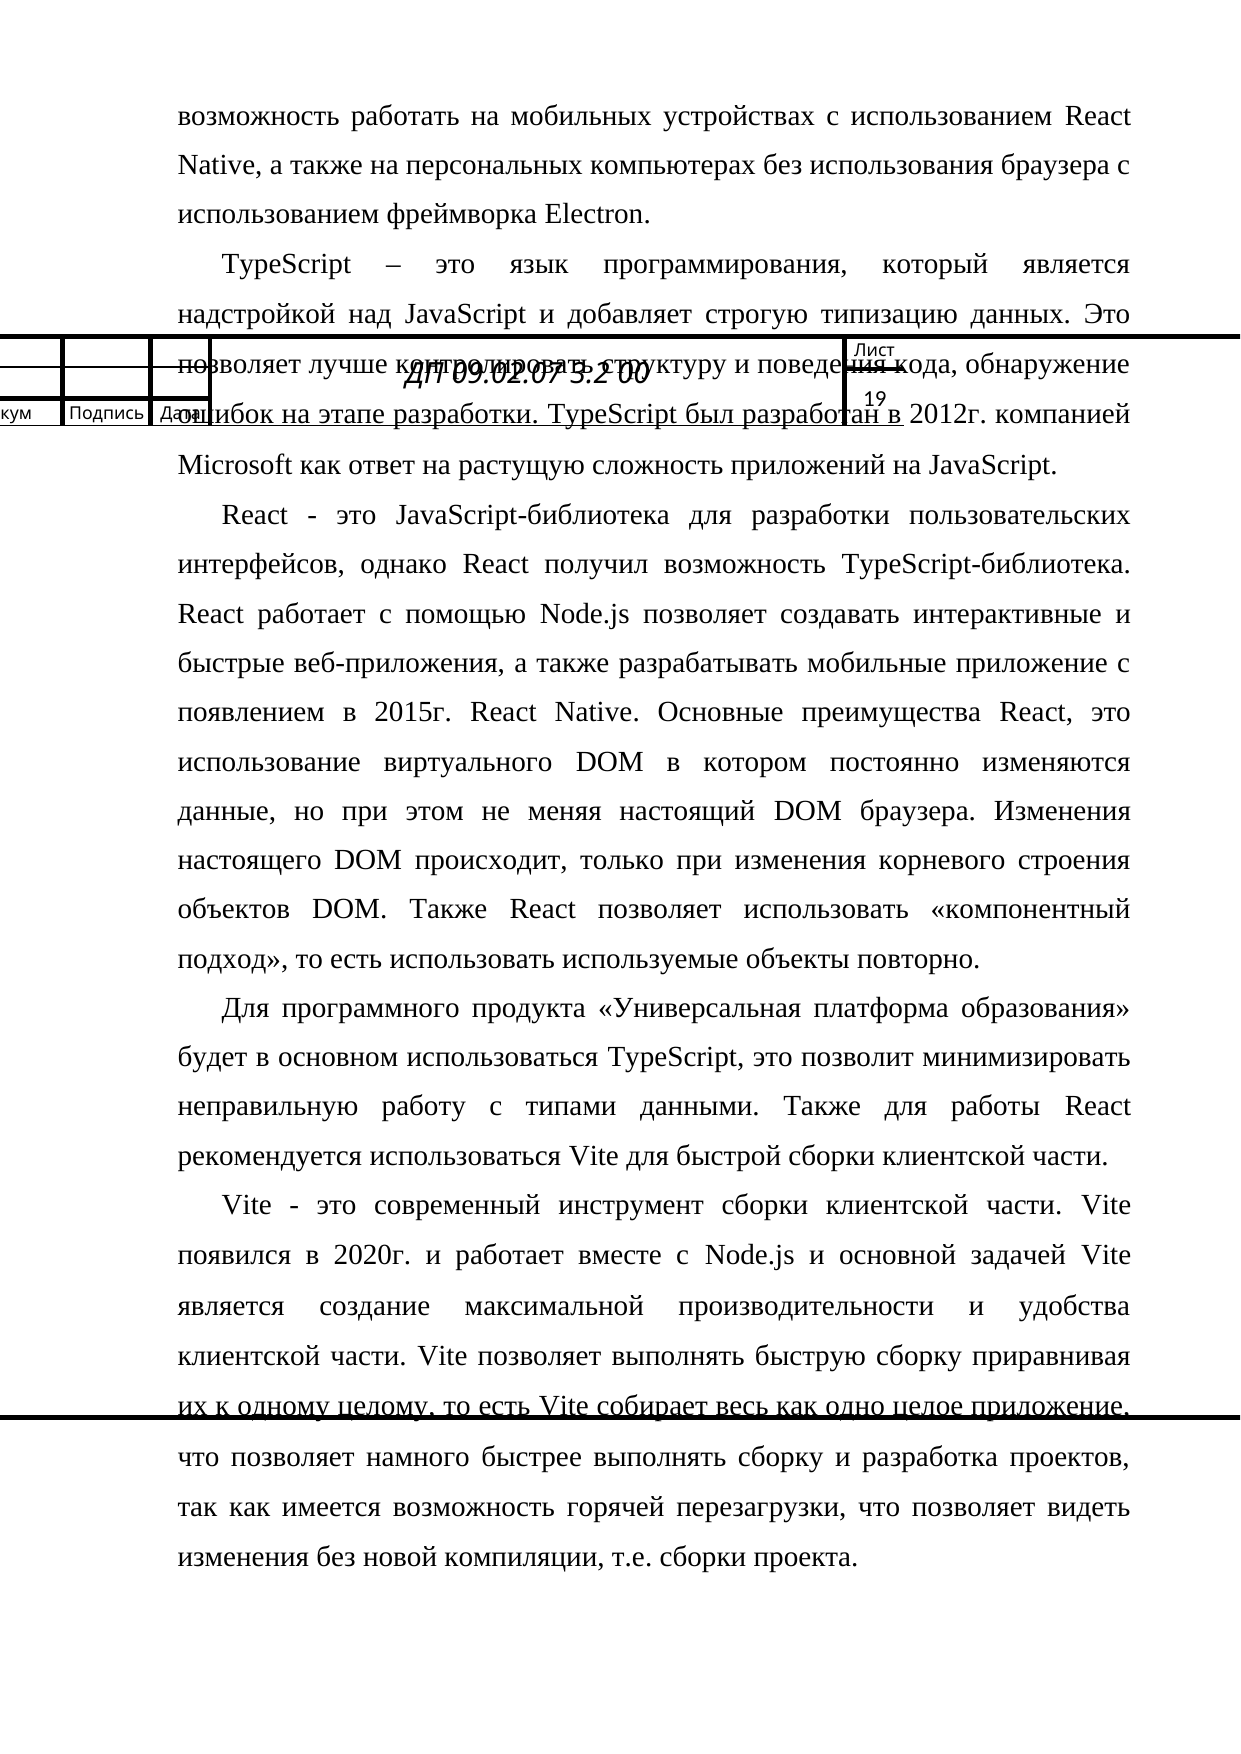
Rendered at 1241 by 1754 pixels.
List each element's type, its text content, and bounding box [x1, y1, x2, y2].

text Vite - это современный инструмент сборки клиентской части. Vite появился в 2020г. и работает вместе с Node.js и основной задачей Vite является создание максимальной производительности и удобства клиентской части. Vite позволяет выполнять быструю сборку приравнивая их к одному целому, то есть Vite собирает весь как одно целое приложение, что позволяет намного быстрее выполнять сборку и разработка проектов, так как имеется возможность горячей перезагрузки, что позволяет видеть изменения без новой компиляции, т.е. сборки проекта. [177, 1187, 1131, 1573]
text Для программного продукта «Универсальная платформа образования» будет в основном использоваться TypeScript, это позволит минимизировать неправильную работу с типами данными. Также для работы React рекомендуется использоваться Vite для быстрой сборки клиентской части. [177, 990, 1131, 1171]
text React - это JavaScript-библиотека для разработки пользовательских интерфейсов, однако React получил возможность TypeScript-библиотека. React работает с помощью Node.js позволяет создавать интерактивные и быстрые веб-приложения, а также разрабатывать мобильные приложение с появлением в 2015г. React Native. Основные преимущества React, это использование виртуального DOM в котором постоянно изменяются данные, но при этом не меняя настоящий DOM браузера. Изменения настоящего DOM происходит, только при изменения корневого строения объектов DOM. Также React позволяет использовать «компонентный подход», то есть использовать используемые объекты повторно. [177, 497, 1131, 974]
